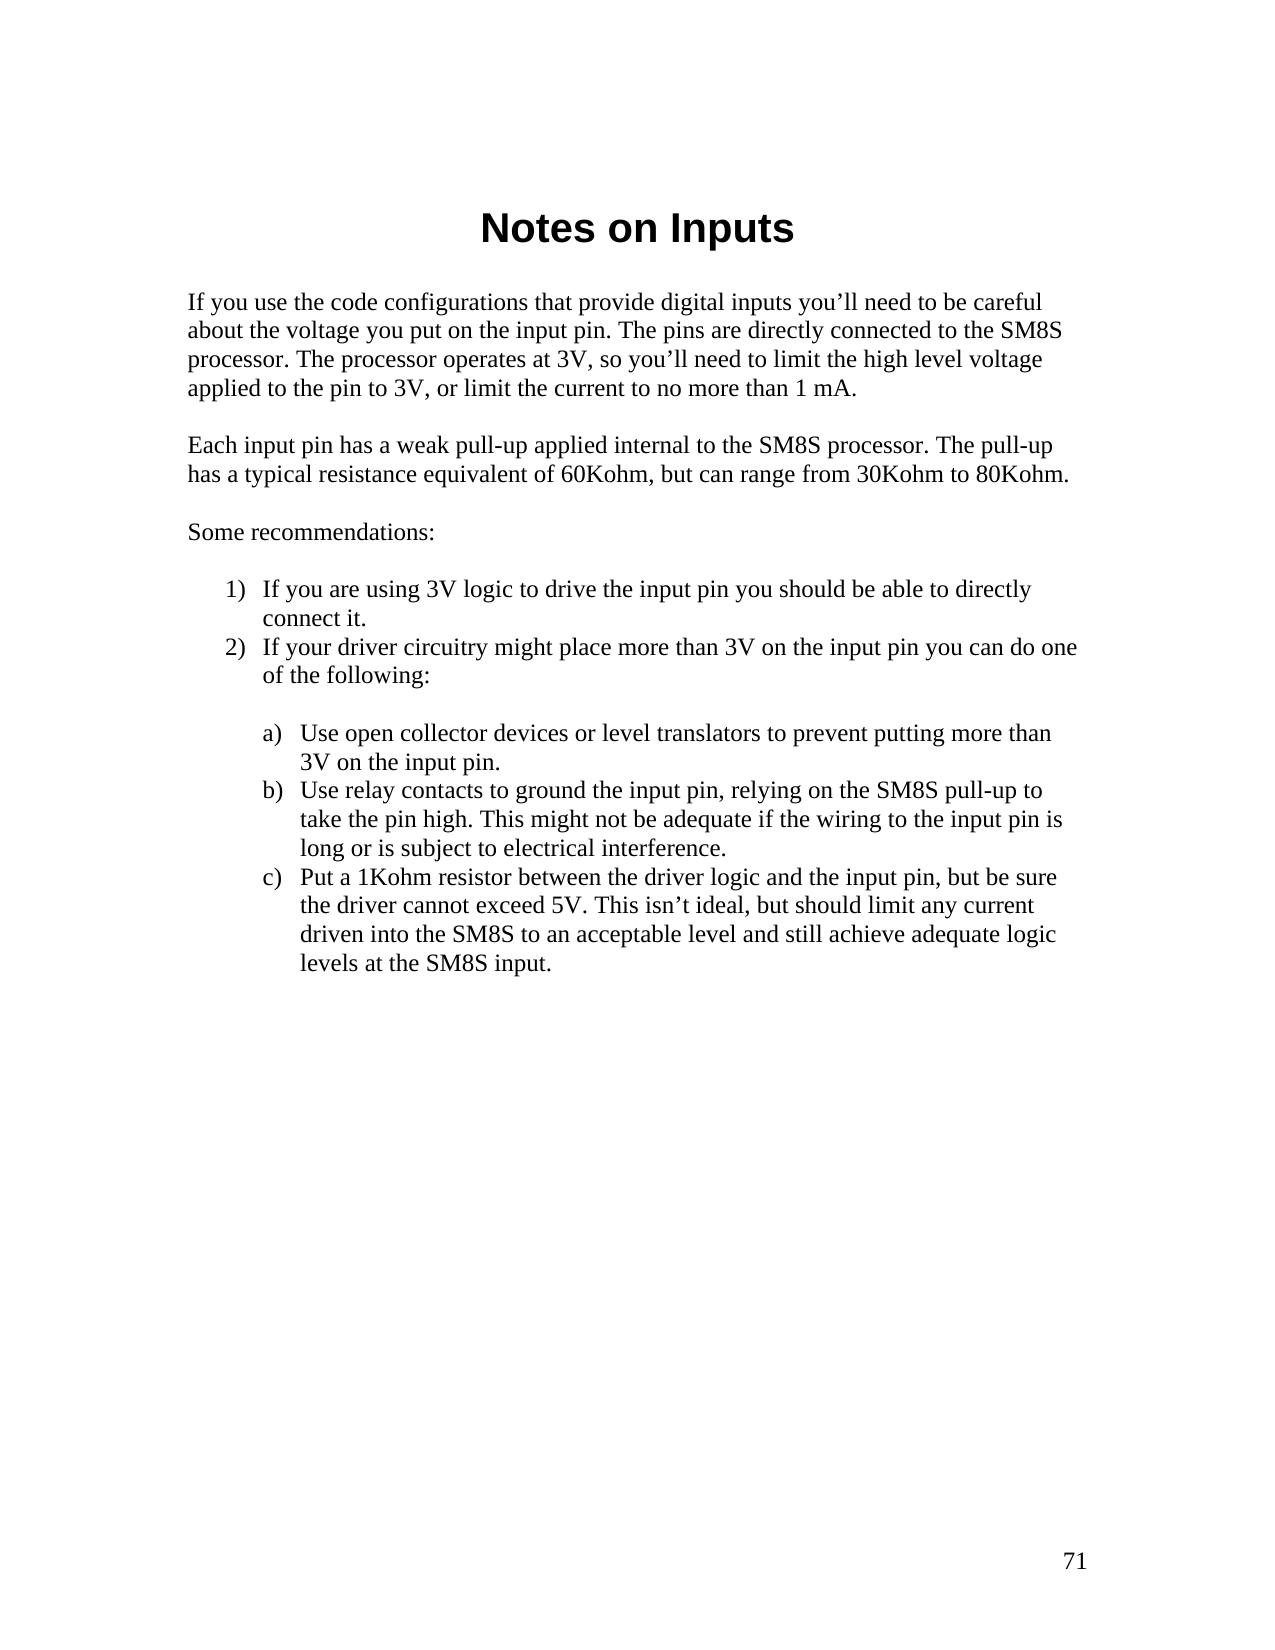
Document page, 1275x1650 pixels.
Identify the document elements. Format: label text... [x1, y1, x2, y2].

list If your driver circuitry might place more than 3V on the input pin you can do one of the following: [225, 632, 1087, 689]
subtitle Notes on Inputs [187, 204, 1087, 252]
list Put a 1Kohm resistor between the driver logic and the input pin, but be sure the driver cannot exceed 5V. This isn’t ideal, but should limit any current driven into the SM8S to an acceptable level and still achieve adequate logic levels at the SM8S input. [262, 862, 1087, 977]
text Each input pin has a weak pull-up applied internal to the SM8S processor. The pull-up has a typical resistance equivalent of 60Kohm, but can range from 30Kohm to 80Kohm. [187, 430, 1087, 488]
list If you are using 3V logic to drive the input pin you should be able to directly connect it. [225, 574, 1087, 632]
text If you use the code configurations that provide digital inputs you’ll need to be careful about the voltage you put on the input pin. The pins are directly connected to the SM8S processor. The processor operates at 3V, so you’ll need to limit the high level voltage applied to the pin to 3V, or limit the current to no more than 1 mA. [187, 287, 1087, 402]
list Use relay contacts to ground the input pin, relying on the SM8S pull-up to take the pin high. This might not be adequate if the wiring to the input pin is long or is subject to electrical interference. [262, 775, 1087, 862]
text Some recommendations: [187, 517, 1087, 545]
list Use open collector devices or level translators to prevent putting more than 3V on the input pin. [262, 718, 1087, 775]
